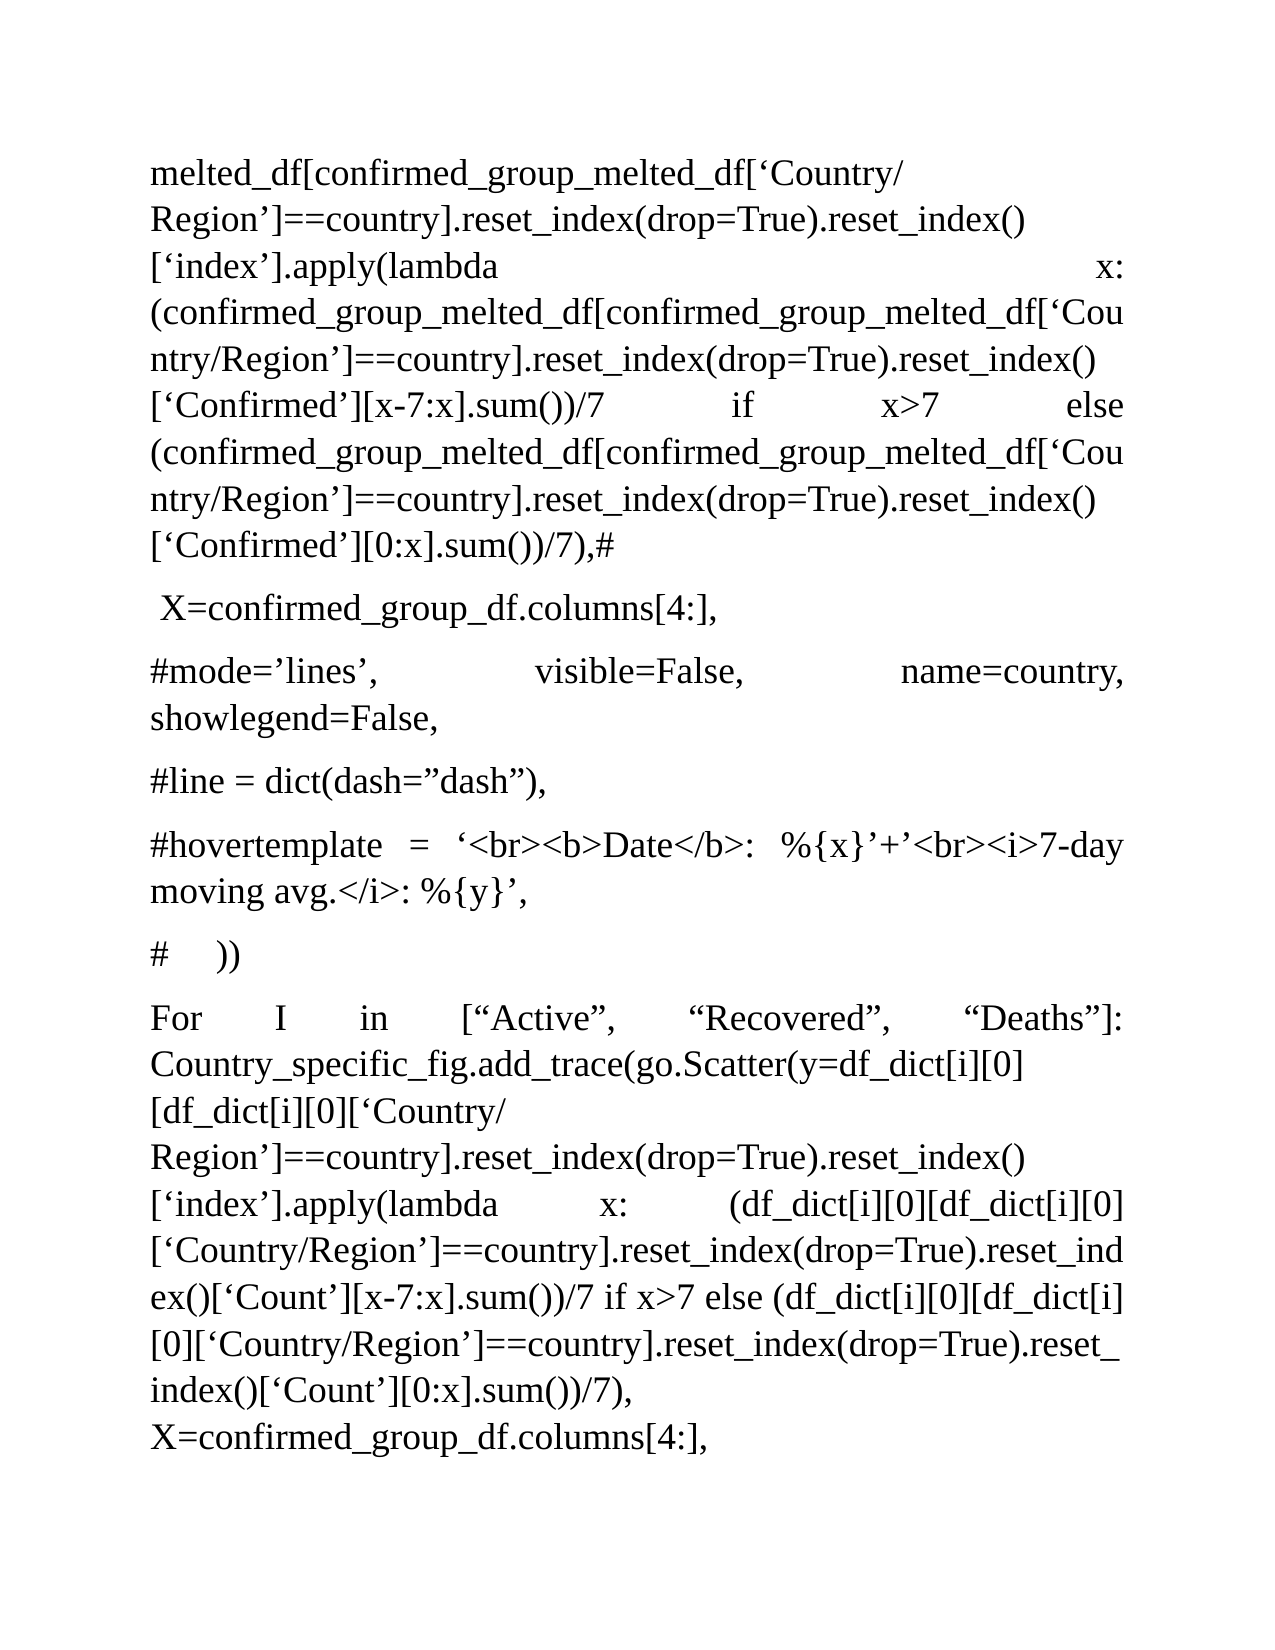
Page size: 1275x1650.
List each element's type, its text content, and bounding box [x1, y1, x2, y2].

text # )) [150, 932, 1125, 975]
text For I in [“Active”, “Recovered”, “Deaths”]: Country_specific_fig.add_trace(go.Scatter(y=df_dict[i][0][df_dict[i][0][‘Country/Region’]==country].reset_index(drop=True).reset_index()[‘index’].apply(lambda x: (df_dict[i][0][df_dict[i][0][‘Country/Region’]==country].reset_index(drop=True).reset_index()[‘Count’][x-7:x].sum())/7 if x>7 else (df_dict[i][0][df_dict[i][0][‘Country/Region’]==country].reset_index(drop=True).reset_index()[‘Count’][0:x].sum())/7), X=confirmed_group_df.columns[4:], [150, 995, 1125, 1457]
text #hovertemplate = ‘<br><b>Date</b>: %{x}’+’<br><i>7-day moving avg.</i>: %{y}’, [150, 822, 1125, 912]
text X=confirmed_group_df.columns[4:], [150, 586, 1125, 629]
text #mode=’lines’, visible=False, name=country, showlegend=False, [150, 649, 1125, 739]
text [150, 150, 1125, 566]
text #line = dict(dash=”dash”), [150, 759, 1125, 802]
